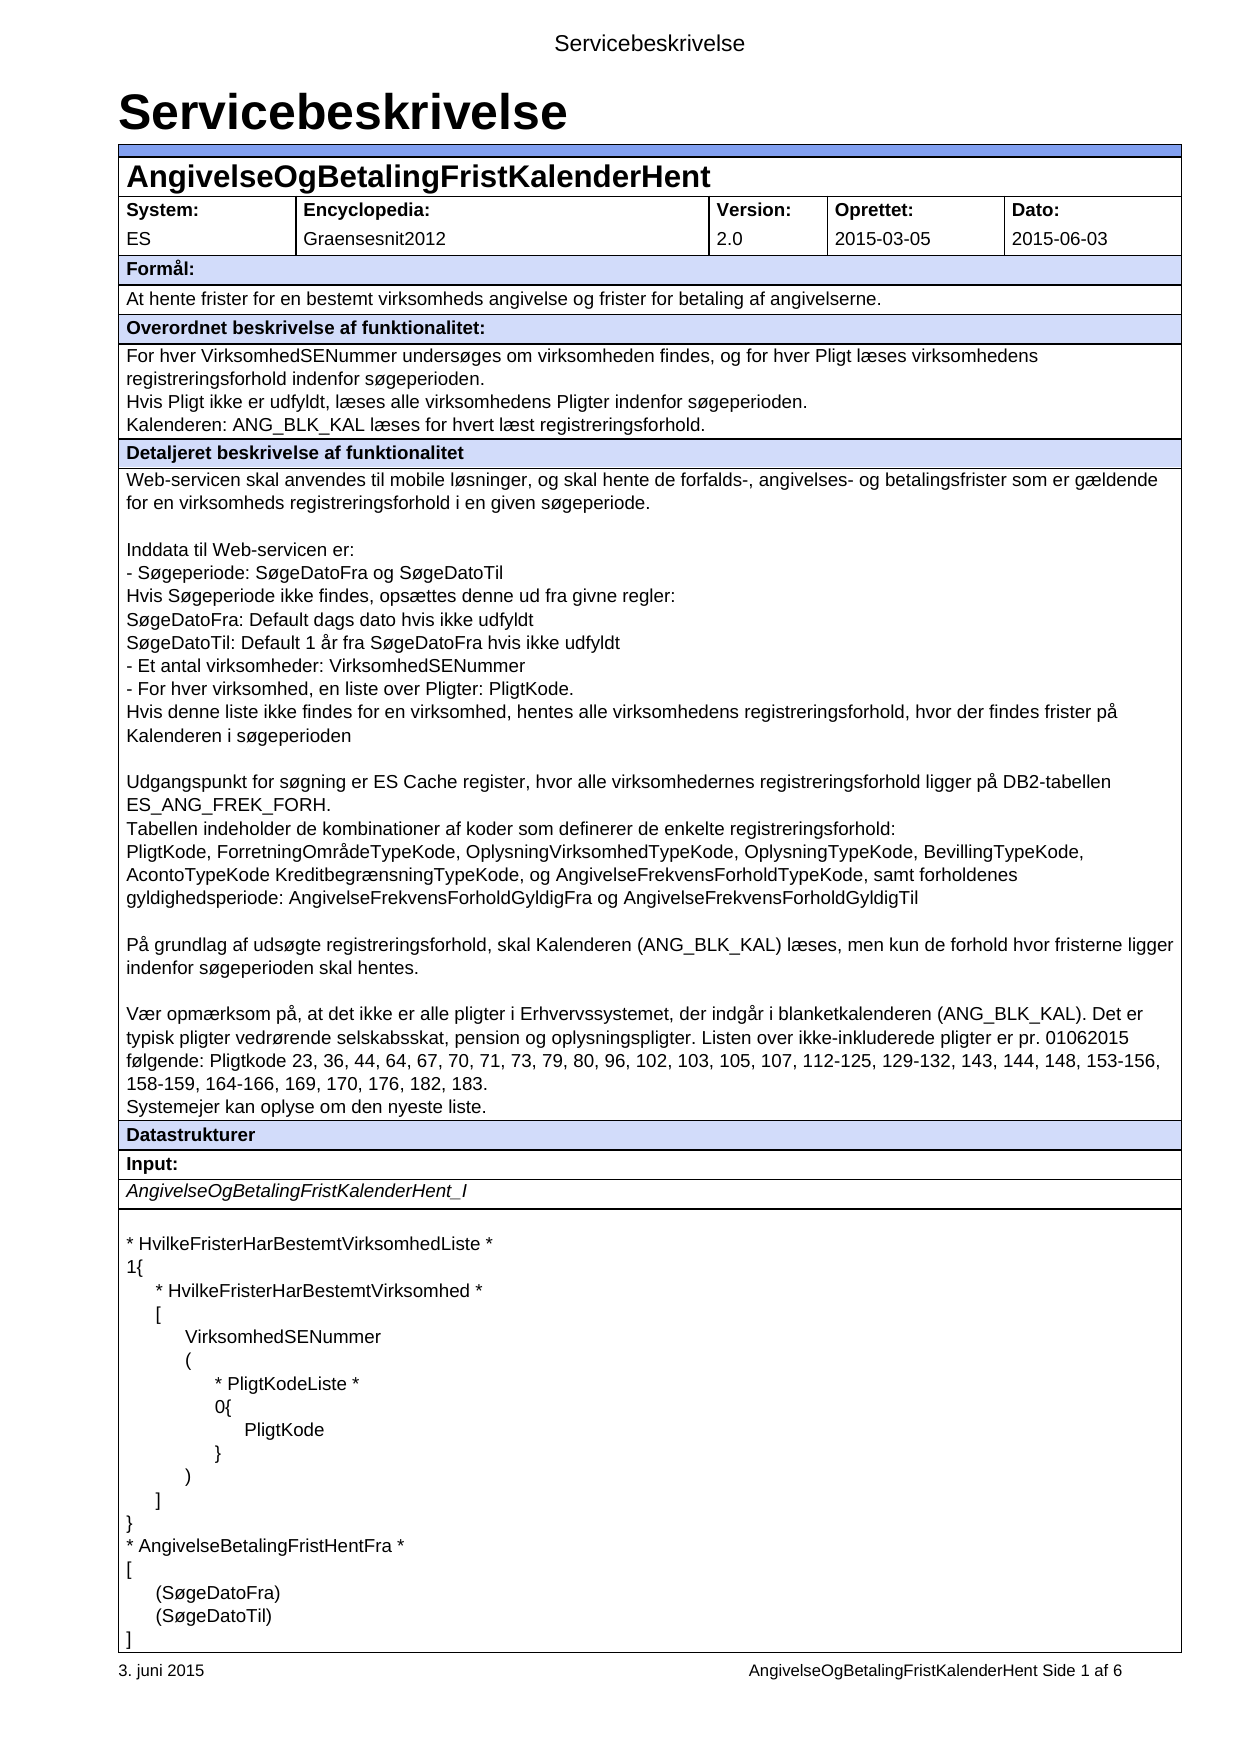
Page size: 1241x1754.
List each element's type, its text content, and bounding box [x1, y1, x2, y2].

table_cell Input: [119, 1151, 1181, 1179]
table_cell Dato: [1005, 197, 1181, 225]
text Servicebeskrivelse [118, 82, 1181, 140]
table_cell Oprettet: [828, 197, 1004, 225]
table_cell * HvilkeFristerHarBestemtVirksomhedListe * 1{ * HvilkeFristerHarBestemtVirksomhed * [ VirksomhedSENummer ( * PligtKodeListe * 0{ PligtKode } ) ] } * AngivelseBetalingFristHentFra * [ (SøgeDatoFra) (SøgeDatoTil) ] [119, 1210, 1181, 1652]
table_cell Formål: [119, 256, 1181, 284]
table_cell Encyclopedia: [297, 197, 708, 225]
table_cell 2015-06-03 [1005, 225, 1181, 254]
table_cell 2.0 [710, 225, 827, 254]
table_cell Detaljeret beskrivelse af funktionalitet [119, 440, 1181, 467]
table_cell 2015-03-05 [828, 225, 1004, 254]
table_cell AngivelseOgBetalingFristKalenderHent_I [119, 1180, 1181, 1208]
table_cell AngivelseOgBetalingFristKalenderHent [119, 158, 1181, 196]
table_cell ES [119, 225, 295, 254]
table_cell At hente frister for en bestemt virksomheds angivelse og frister for betaling af angivelserne. [119, 286, 1181, 313]
table_cell Datastrukturer [119, 1121, 1181, 1149]
table_cell Overordnet beskrivelse af funktionalitet: [119, 315, 1181, 343]
table_cell Web-servicen skal anvendes til mobile løsninger, og skal hente de forfalds-, angivelses- og betalingsfrister som er gældende for en virksomheds registreringsforhold i en given søgeperiode. Inddata til Web-servicen er: - Søgeperiode: SøgeDatoFra og SøgeDatoTil Hvis Søgeperiode ikke findes, opsættes denne ud fra givne regler: SøgeDatoFra: Default dags dato hvis ikke udfyldt SøgeDatoTil: Default 1 år fra SøgeDatoFra hvis ikke udfyldt - Et antal virksomheder: VirksomhedSENummer - For hver virksomhed, en liste over Pligter: PligtKode. Hvis denne liste ikke findes for en virksomhed, hentes alle virksomhedens registreringsforhold, hvor der findes frister på Kalenderen i søgeperioden Udgangspunkt for søgning er ES Cache register, hvor alle virksomhedernes registreringsforhold ligger på DB2-tabellen ES_ANG_FREK_FORH. Tabellen indeholder de kombinationer af koder som definerer de enkelte registreringsforhold: PligtKode, ForretningOmrådeTypeKode, OplysningVirksomhedTypeKode, OplysningTypeKode, BevillingTypeKode, AcontoTypeKode KreditbegrænsningTypeKode, og AngivelseFrekvensForholdTypeKode, samt forholdenes gyldighedsperiode: AngivelseFrekvensForholdGyldigFra og AngivelseFrekvensForholdGyldigTil På grundlag af udsøgte registreringsforhold, skal Kalenderen (ANG_BLK_KAL) læses, men kun de forhold hvor fristerne ligger indenfor søgeperioden skal hentes. Vær opmærksom på, at det ikke er alle pligter i Erhvervssystemet, der indgår i blanketkalenderen (ANG_BLK_KAL). Det er typisk pligter vedrørende selskabsskat, pension og oplysningspligter. Listen over ikke-inkluderede pligter er pr. 01062015 følgende: Pligtkode 23, 36, 44, 64, 67, 70, 71, 73, 79, 80, 96, 102, 103, 105, 107, 112-125, 129-132, 143, 144, 148, 153-156, 158-159, 164-166, 169, 170, 176, 182, 183. Systemejer kan oplyse om den nyeste liste. [119, 469, 1181, 1120]
table_header [119, 145, 1181, 156]
table_cell Graensesnit2012 [297, 225, 708, 254]
table_cell System: [119, 197, 295, 225]
table_cell Version: [710, 197, 827, 225]
table_cell For hver VirksomhedSENummer undersøges om virksomheden findes, og for hver Pligt læses virksomhedens registreringsforhold indenfor søgeperioden. Hvis Pligt ikke er udfyldt, læses alle virksomhedens Pligter indenfor søgeperioden. Kalenderen: ANG_BLK_KAL læses for hvert læst registreringsforhold. [119, 345, 1181, 438]
